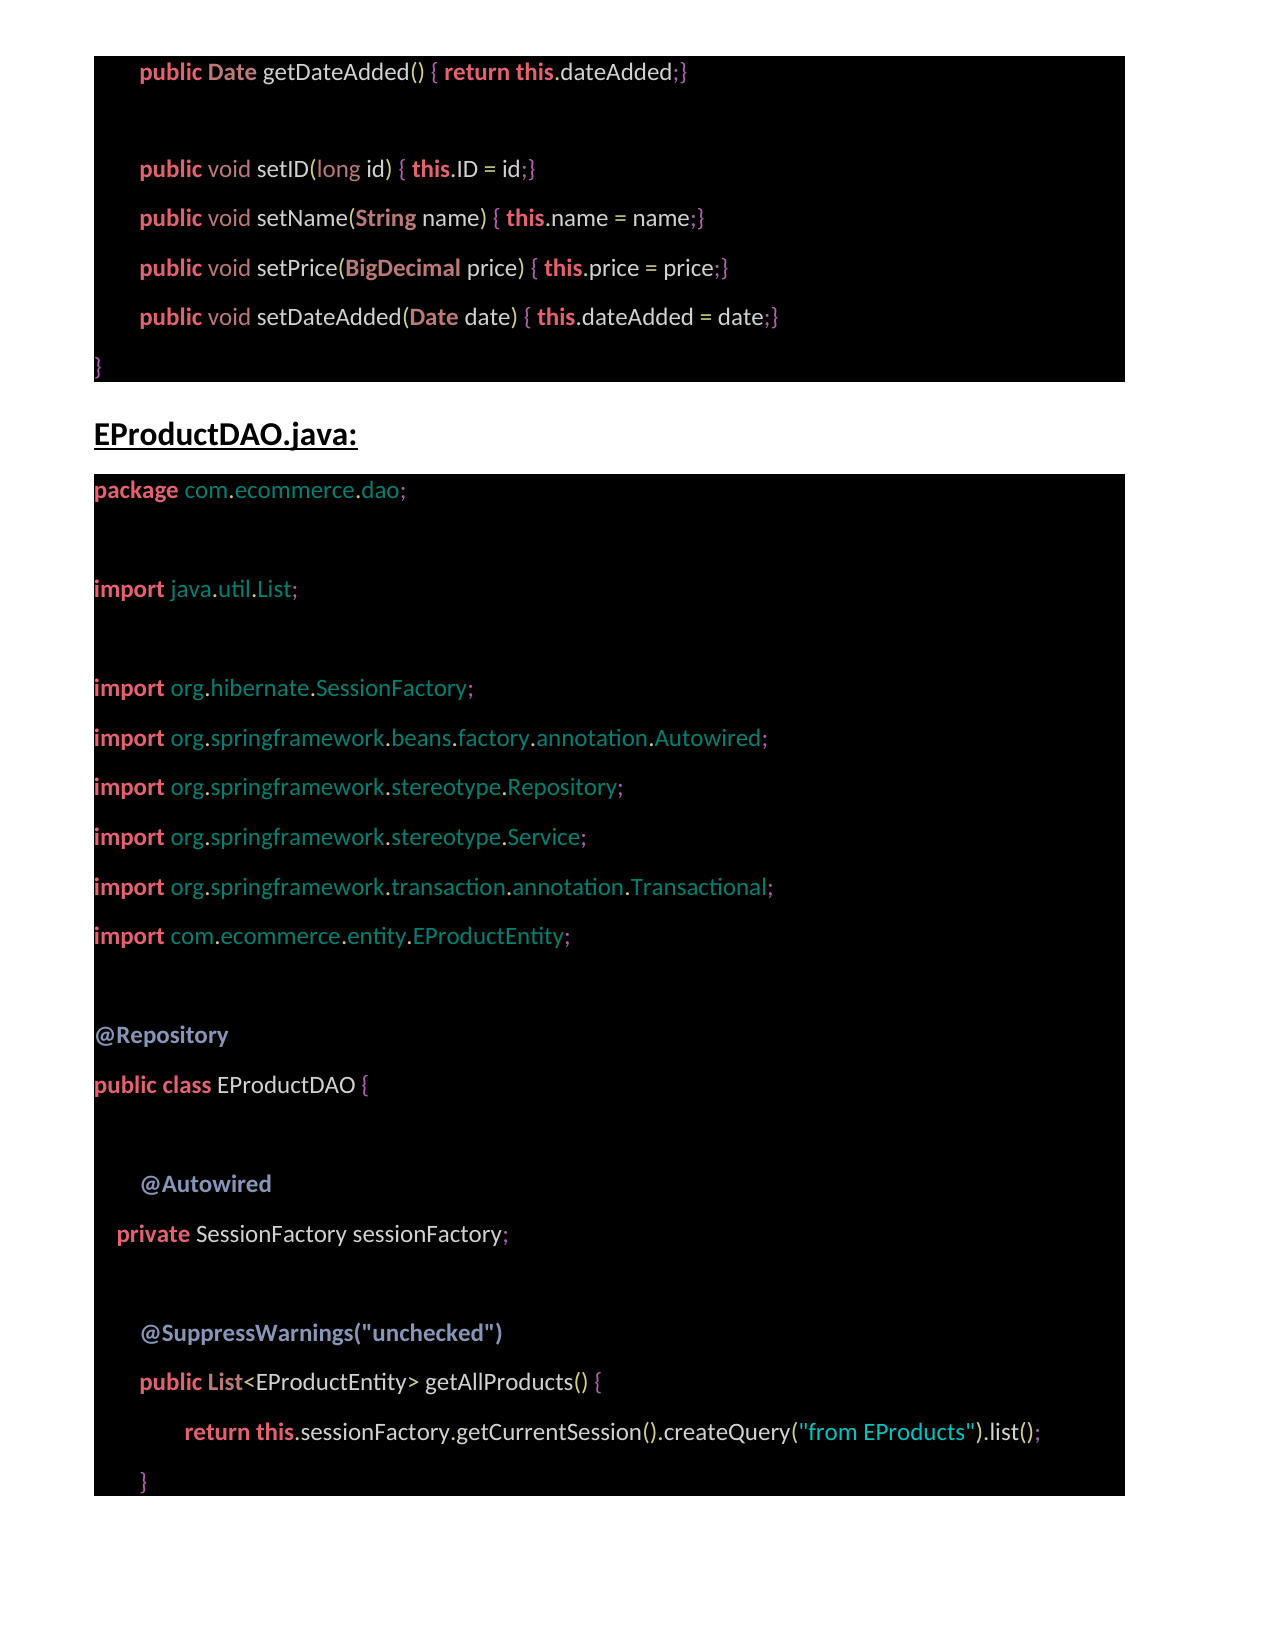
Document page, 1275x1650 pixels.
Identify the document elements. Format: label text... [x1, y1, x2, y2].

text import org.hibernate.SessionFactory; [94, 672, 1125, 703]
text import java.util.List; [94, 573, 1125, 604]
text import org.springframework.stereotype.Service; [94, 821, 1125, 852]
text import org.springframework.stereotype.Repository; [94, 772, 1125, 802]
text @SuppressWarnings("unchecked") [94, 1317, 1125, 1347]
text private SessionFactory sessionFactory; [94, 1218, 1125, 1248]
text public Date getDateAdded() { return this.dateAdded;} [94, 56, 1125, 87]
text @Autowired [94, 1168, 1125, 1199]
text package com.ecommerce.dao; [94, 474, 1125, 504]
text import org.springframework.beans.factory.annotation.Autowired; [94, 722, 1125, 752]
text } [94, 1466, 1125, 1496]
text import com.ecommerce.entity.EProductEntity; [94, 920, 1125, 951]
text return this.sessionFactory.getCurrentSession().createQuery("from EProducts").list(); [94, 1416, 1125, 1447]
text public class EProductDAO { [94, 1069, 1125, 1099]
text public List<EProductEntity> getAllProducts() { [94, 1367, 1125, 1397]
text public void setID(long id) { this.ID = id;} [94, 153, 1125, 183]
text } [94, 351, 1125, 382]
text public void setDateAdded(Date date) { this.dateAdded = date;} [94, 301, 1125, 332]
text public void setPrice(BigDecimal price) { this.price = price;} [94, 252, 1125, 282]
text @Repository [94, 1019, 1125, 1050]
text import org.springframework.transaction.annotation.Transactional; [94, 871, 1125, 901]
text EProductDAO.java: [94, 413, 1125, 454]
text public void setName(String name) { this.name = name;} [94, 202, 1125, 233]
